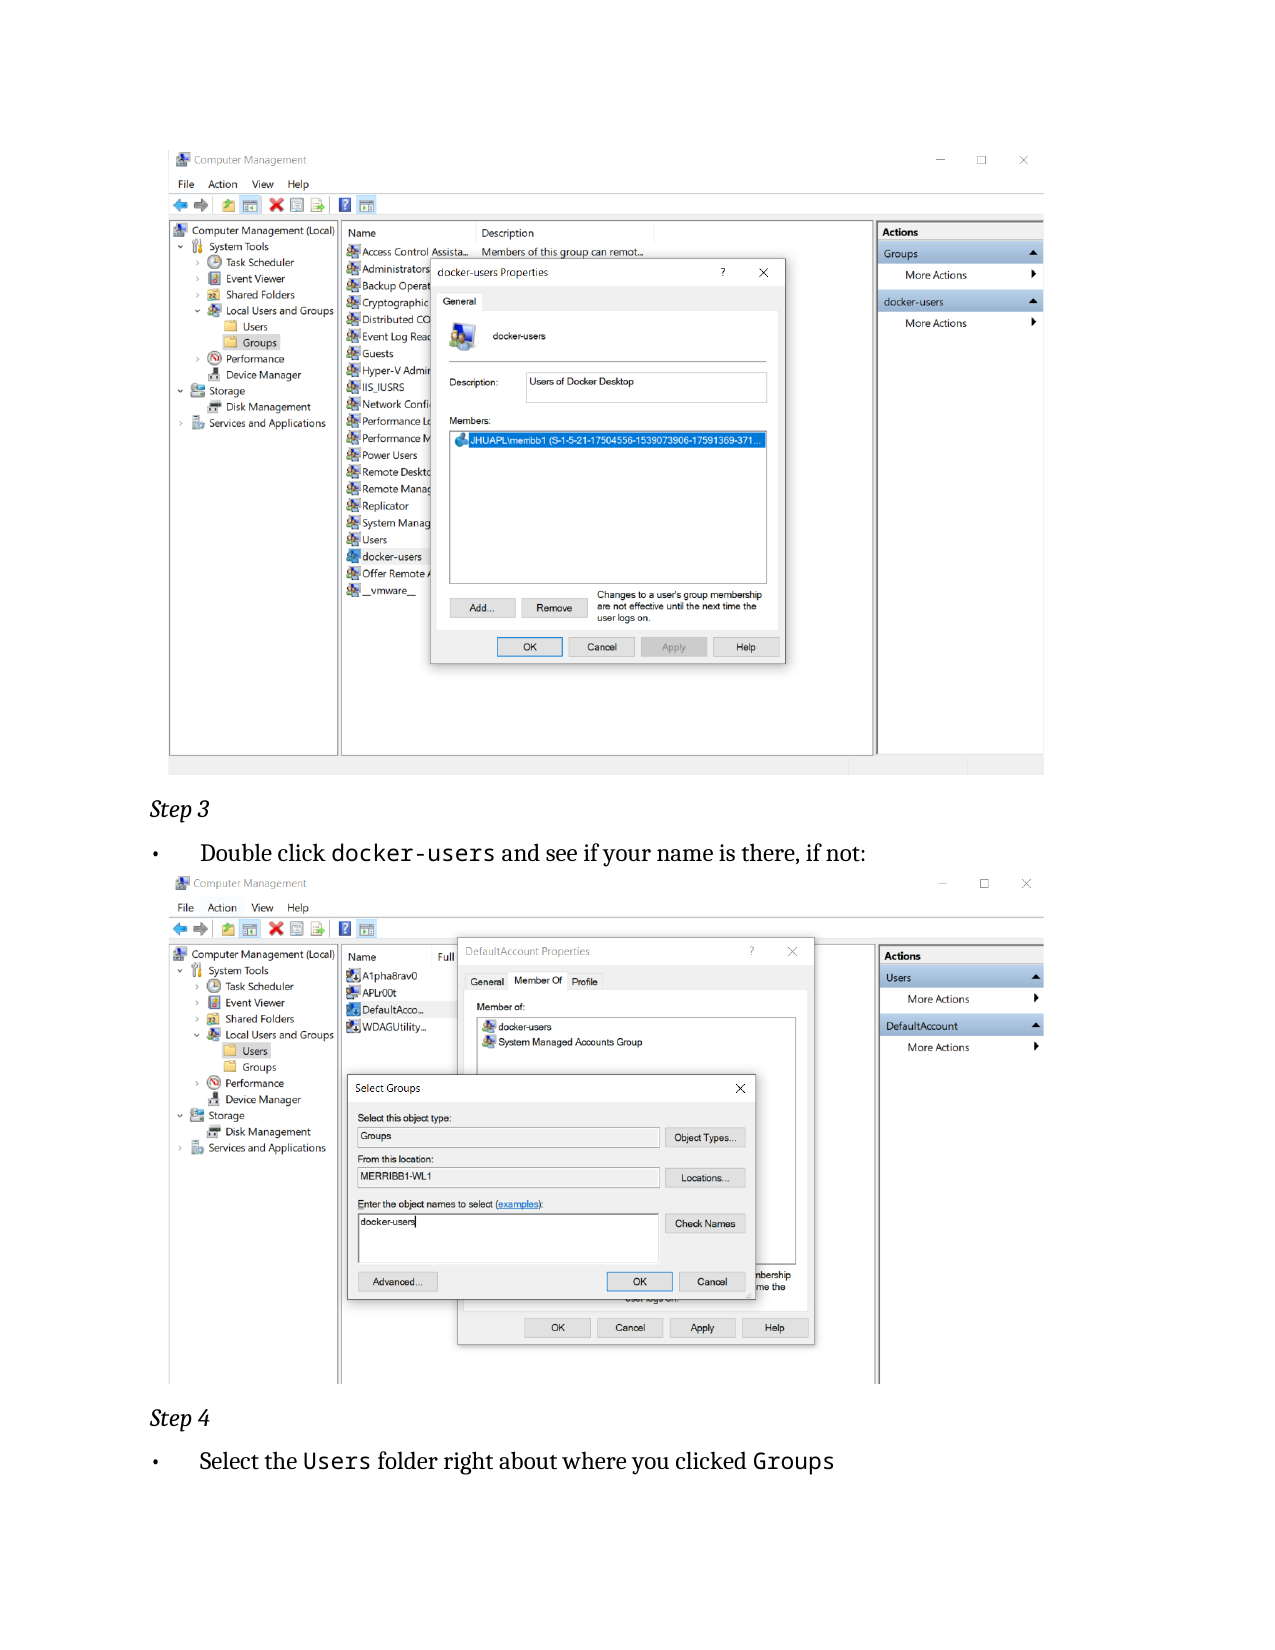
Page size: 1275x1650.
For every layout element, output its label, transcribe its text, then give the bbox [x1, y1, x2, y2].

picture [168, 871, 1044, 1384]
text Step 3 [150, 795, 1125, 824]
list Select the Users folder right about where you clicked Groups [150, 1445, 1125, 1476]
text Step 4 [150, 1404, 1125, 1433]
list Double click docker-users and see if your name is there, if not: [150, 837, 1125, 868]
picture [168, 150, 1044, 775]
